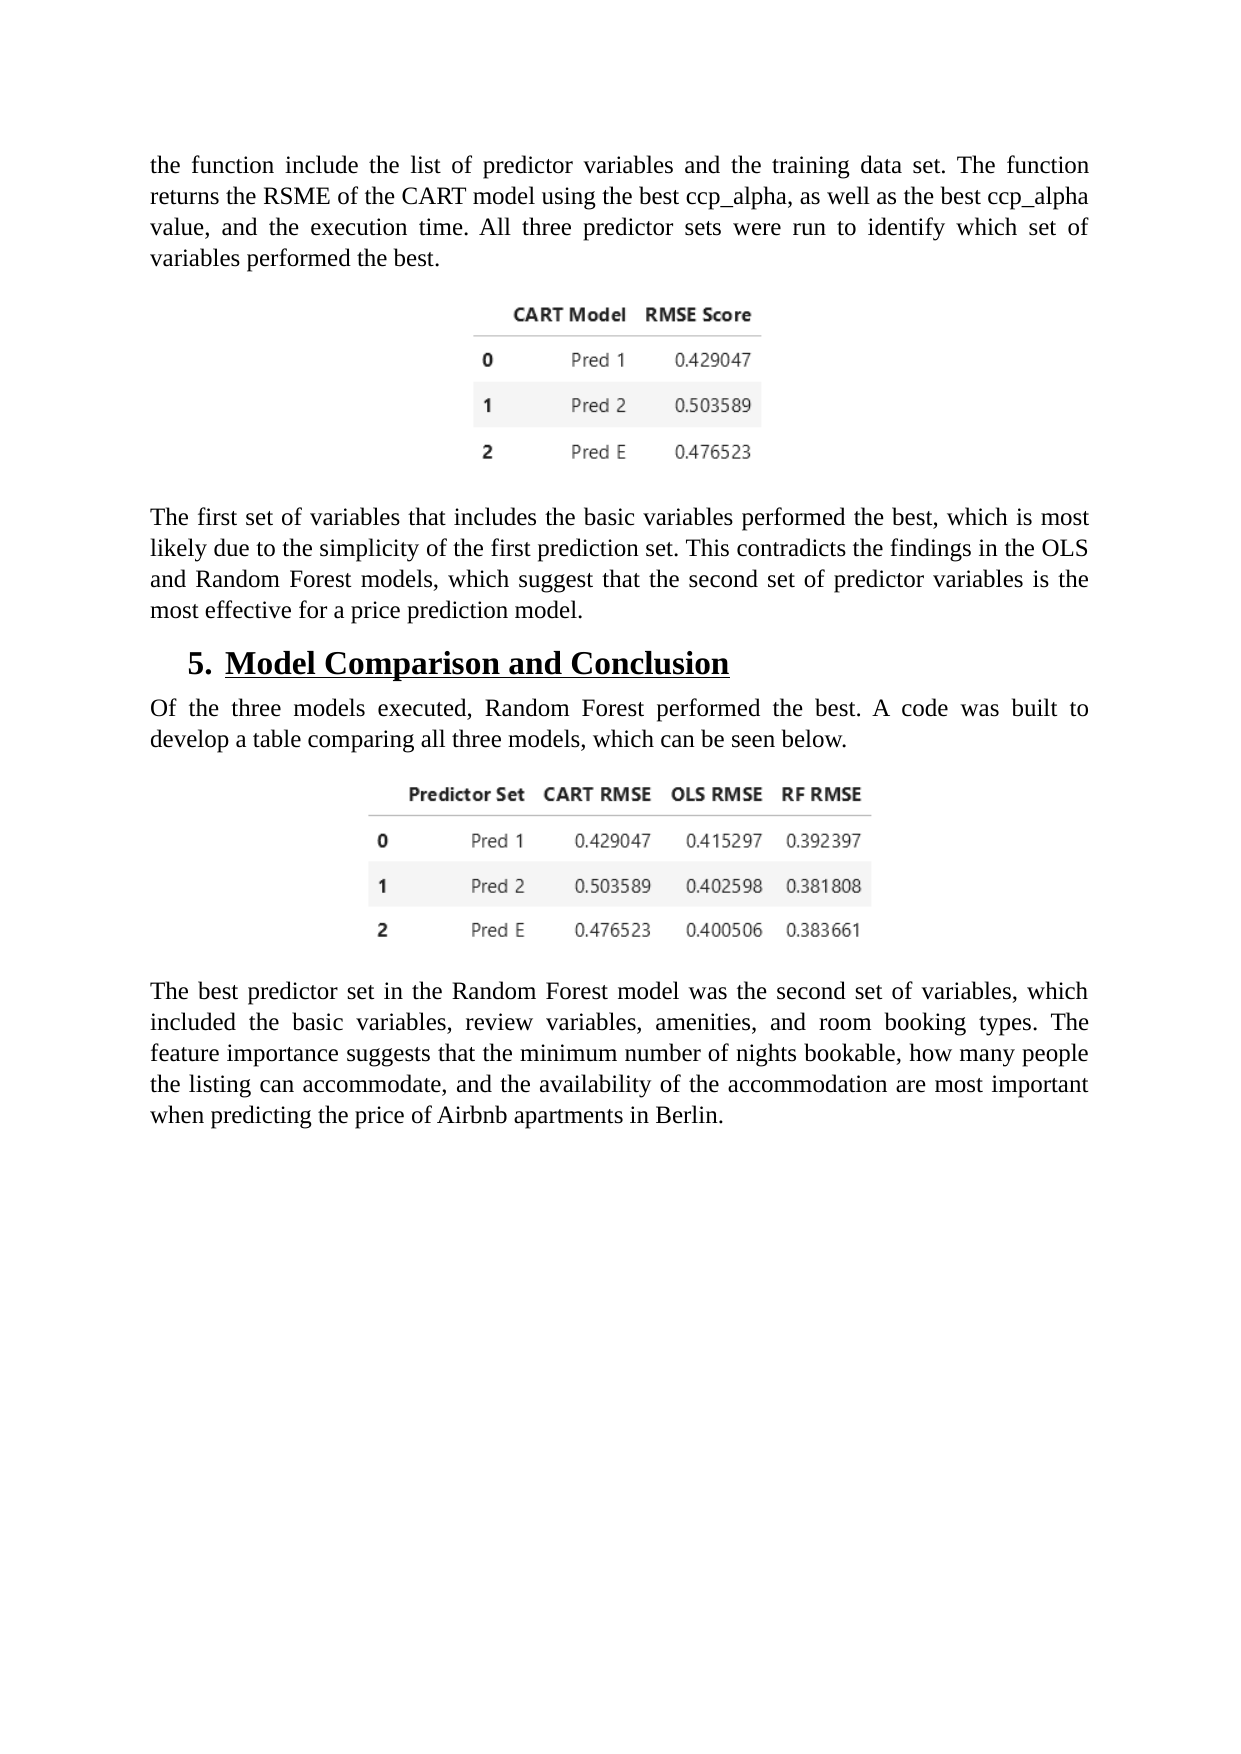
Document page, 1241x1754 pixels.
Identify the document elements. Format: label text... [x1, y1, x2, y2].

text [150, 150, 1090, 272]
text Of the three models executed, Random Forest performed the best. A code was built to develop a table comparing all three models, which can be seen below. [150, 693, 1090, 753]
text The first set of variables that includes the basic variables performed the best, which is most likely due to the simplicity of the first prediction set. This contradicts the findings in the OLS and Random Forest models, which suggest that the second set of predictor variables is the most effective for a price prediction model. [150, 502, 1090, 624]
text The best predictor set in the Random Forest model was the second set of variables, which included the basic variables, review variables, amenities, and room booking types. The feature importance suggests that the minimum number of nights bookable, how many people the listing can accommodate, and the availability of the accommodation are most important when predicting the price of Airbnb apartments in Berlin. [150, 976, 1090, 1129]
picture [366, 771, 874, 957]
subtitle Model Comparison and Conclusion [187, 643, 1090, 682]
picture [471, 290, 769, 484]
